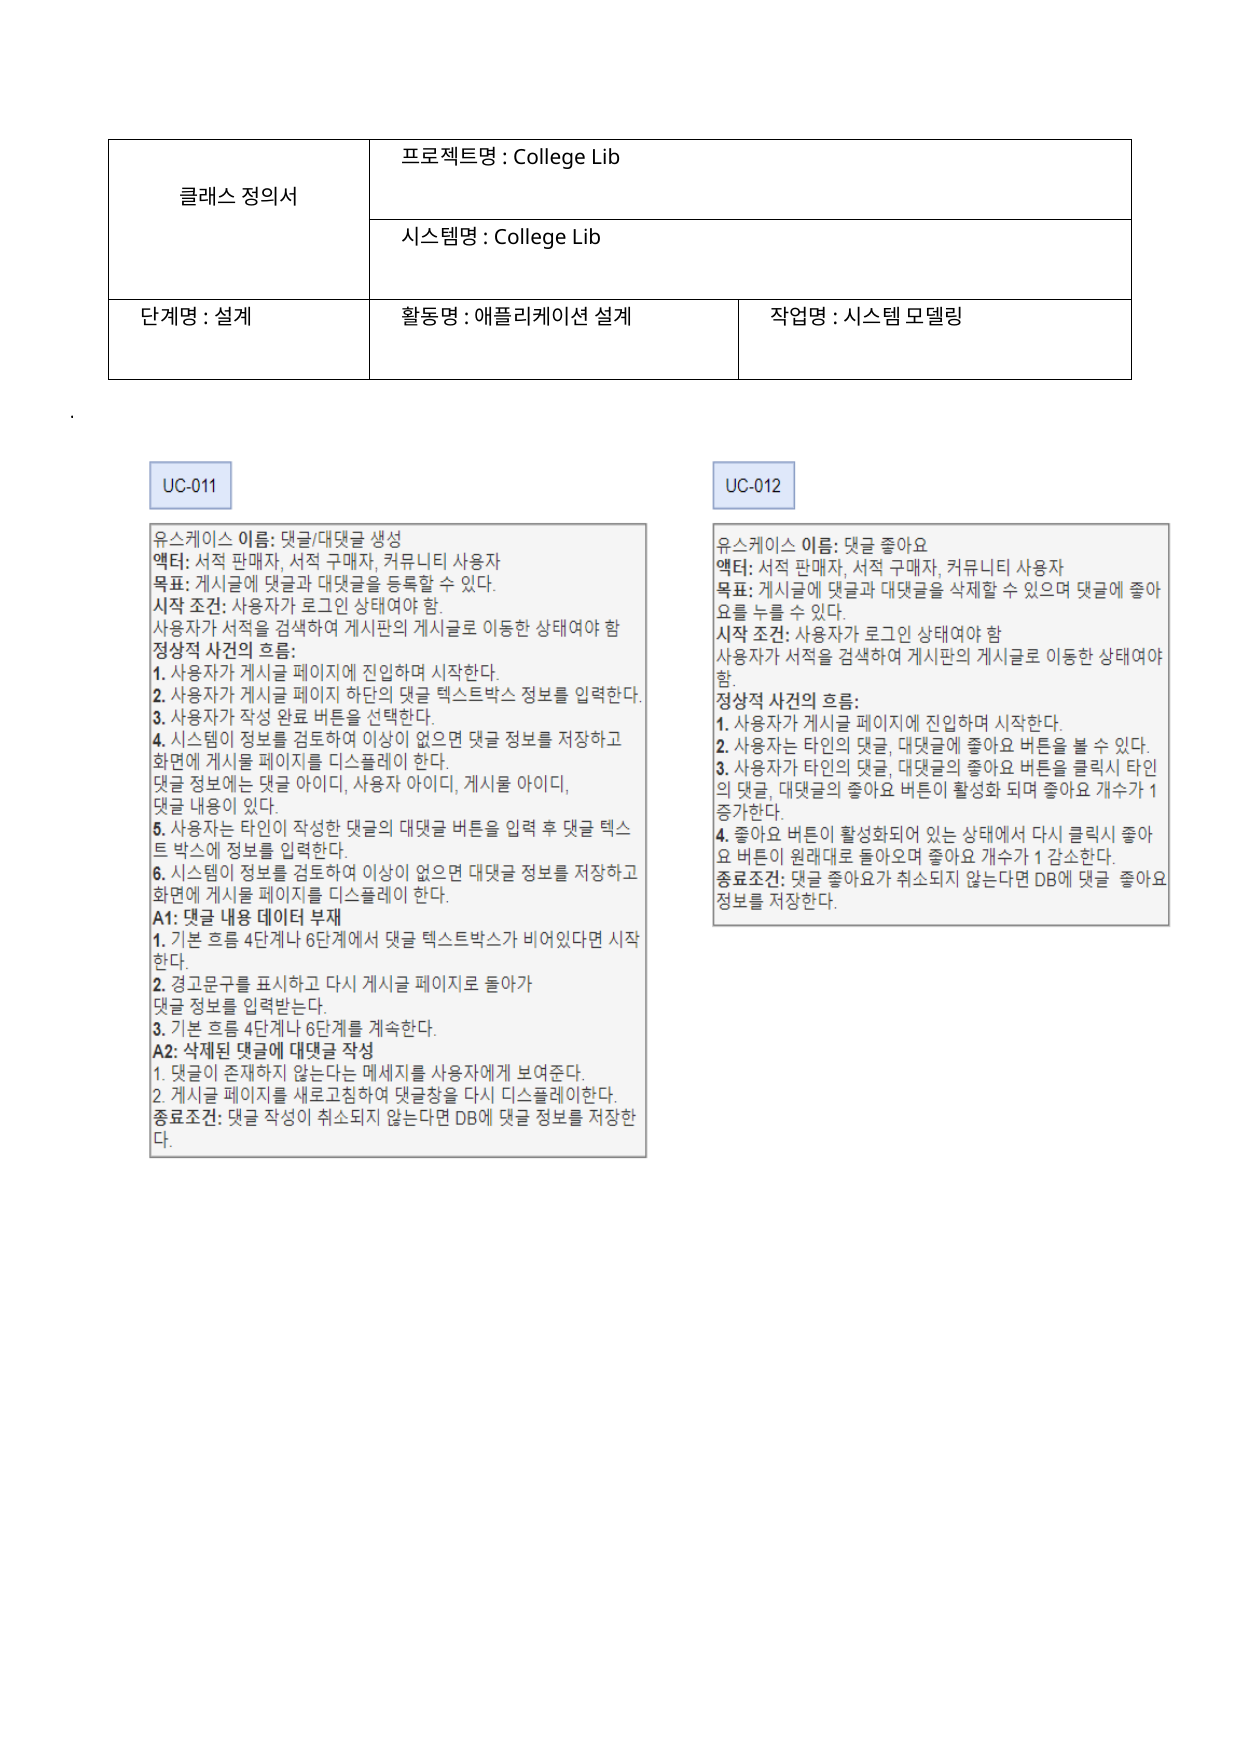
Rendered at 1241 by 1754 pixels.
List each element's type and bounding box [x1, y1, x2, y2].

picture [130, 433, 1193, 1194]
